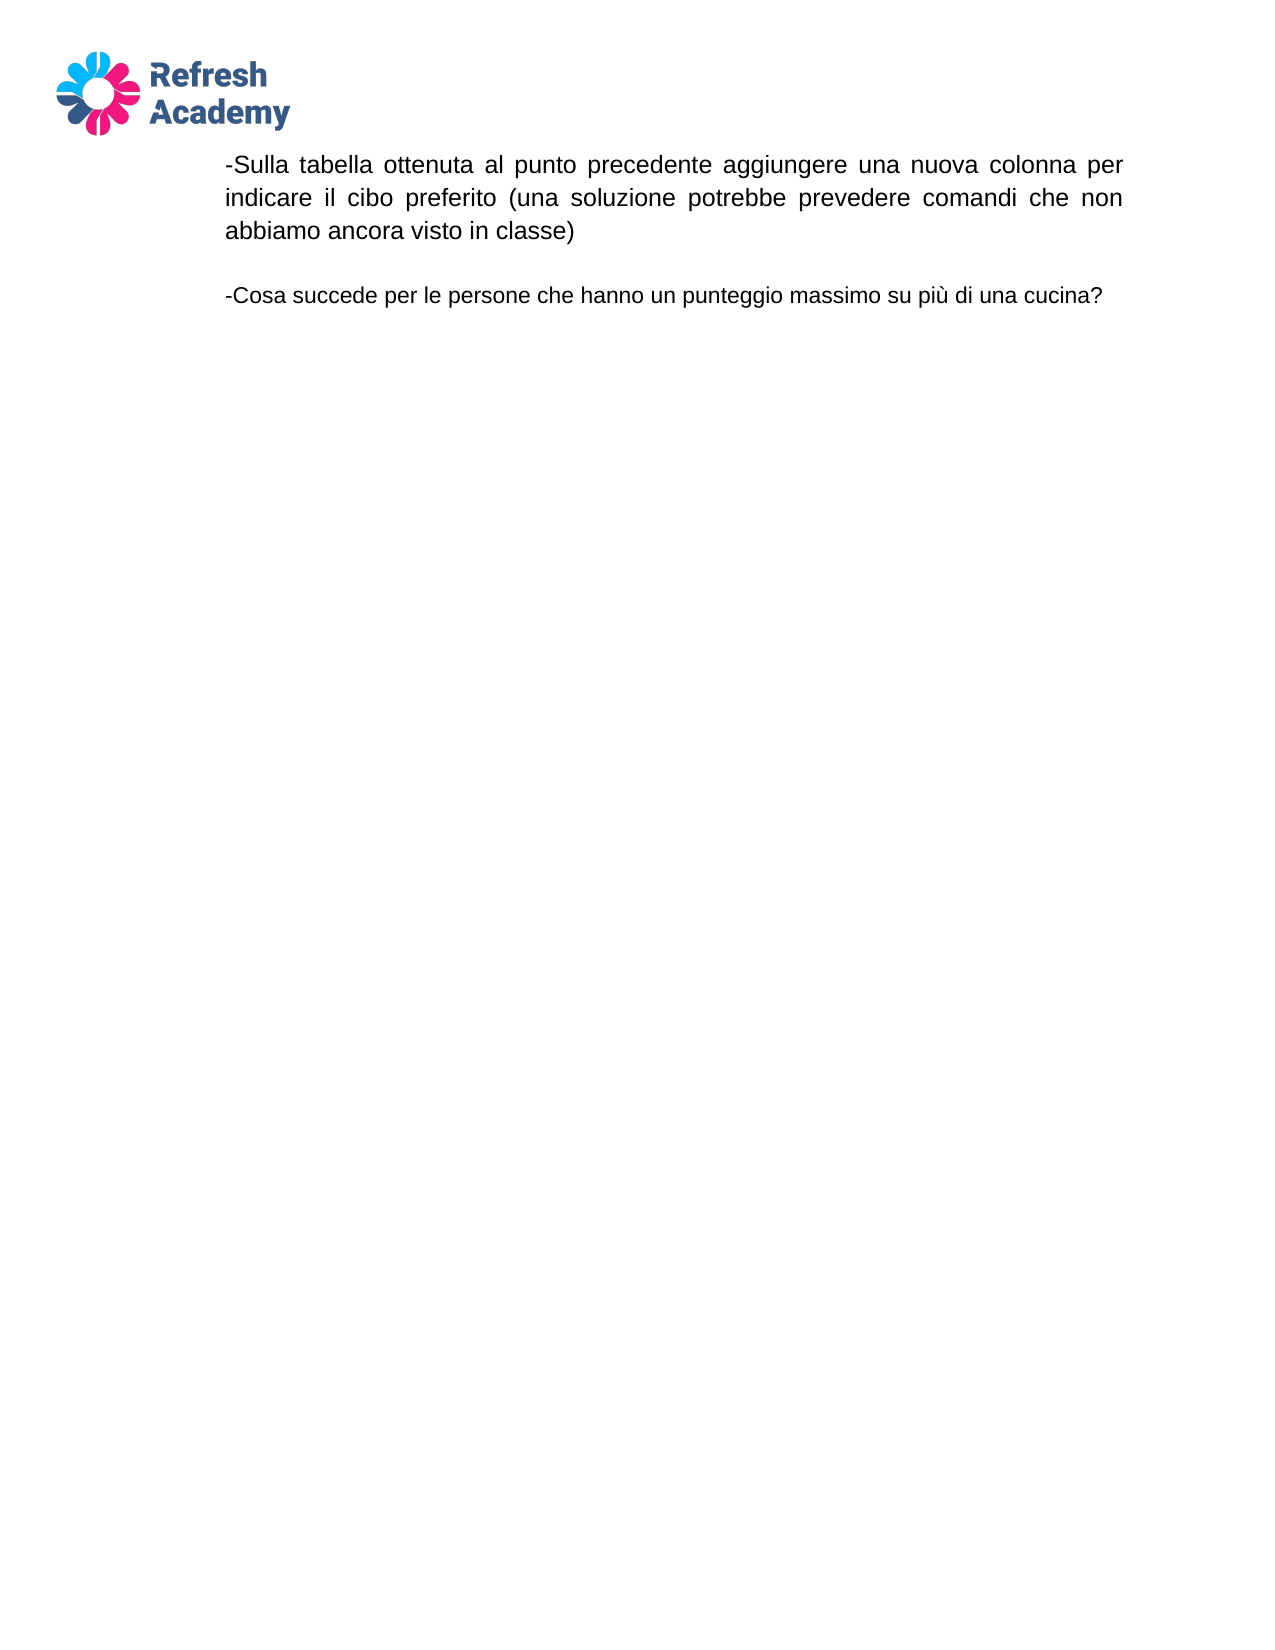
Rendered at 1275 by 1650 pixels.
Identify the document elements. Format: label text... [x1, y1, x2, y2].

picture [51, 46, 301, 141]
text -Sulla tabella ottenuta al punto precedente aggiungere una nuova colonna per indicare il cibo preferito (una soluzione potrebbe prevedere comandi che non abbiamo ancora visto in classe) [225, 212, 1125, 245]
text -Cosa succede per le persone che hanno un punteggio massimo su più di una cucina? [150, 282, 1125, 308]
